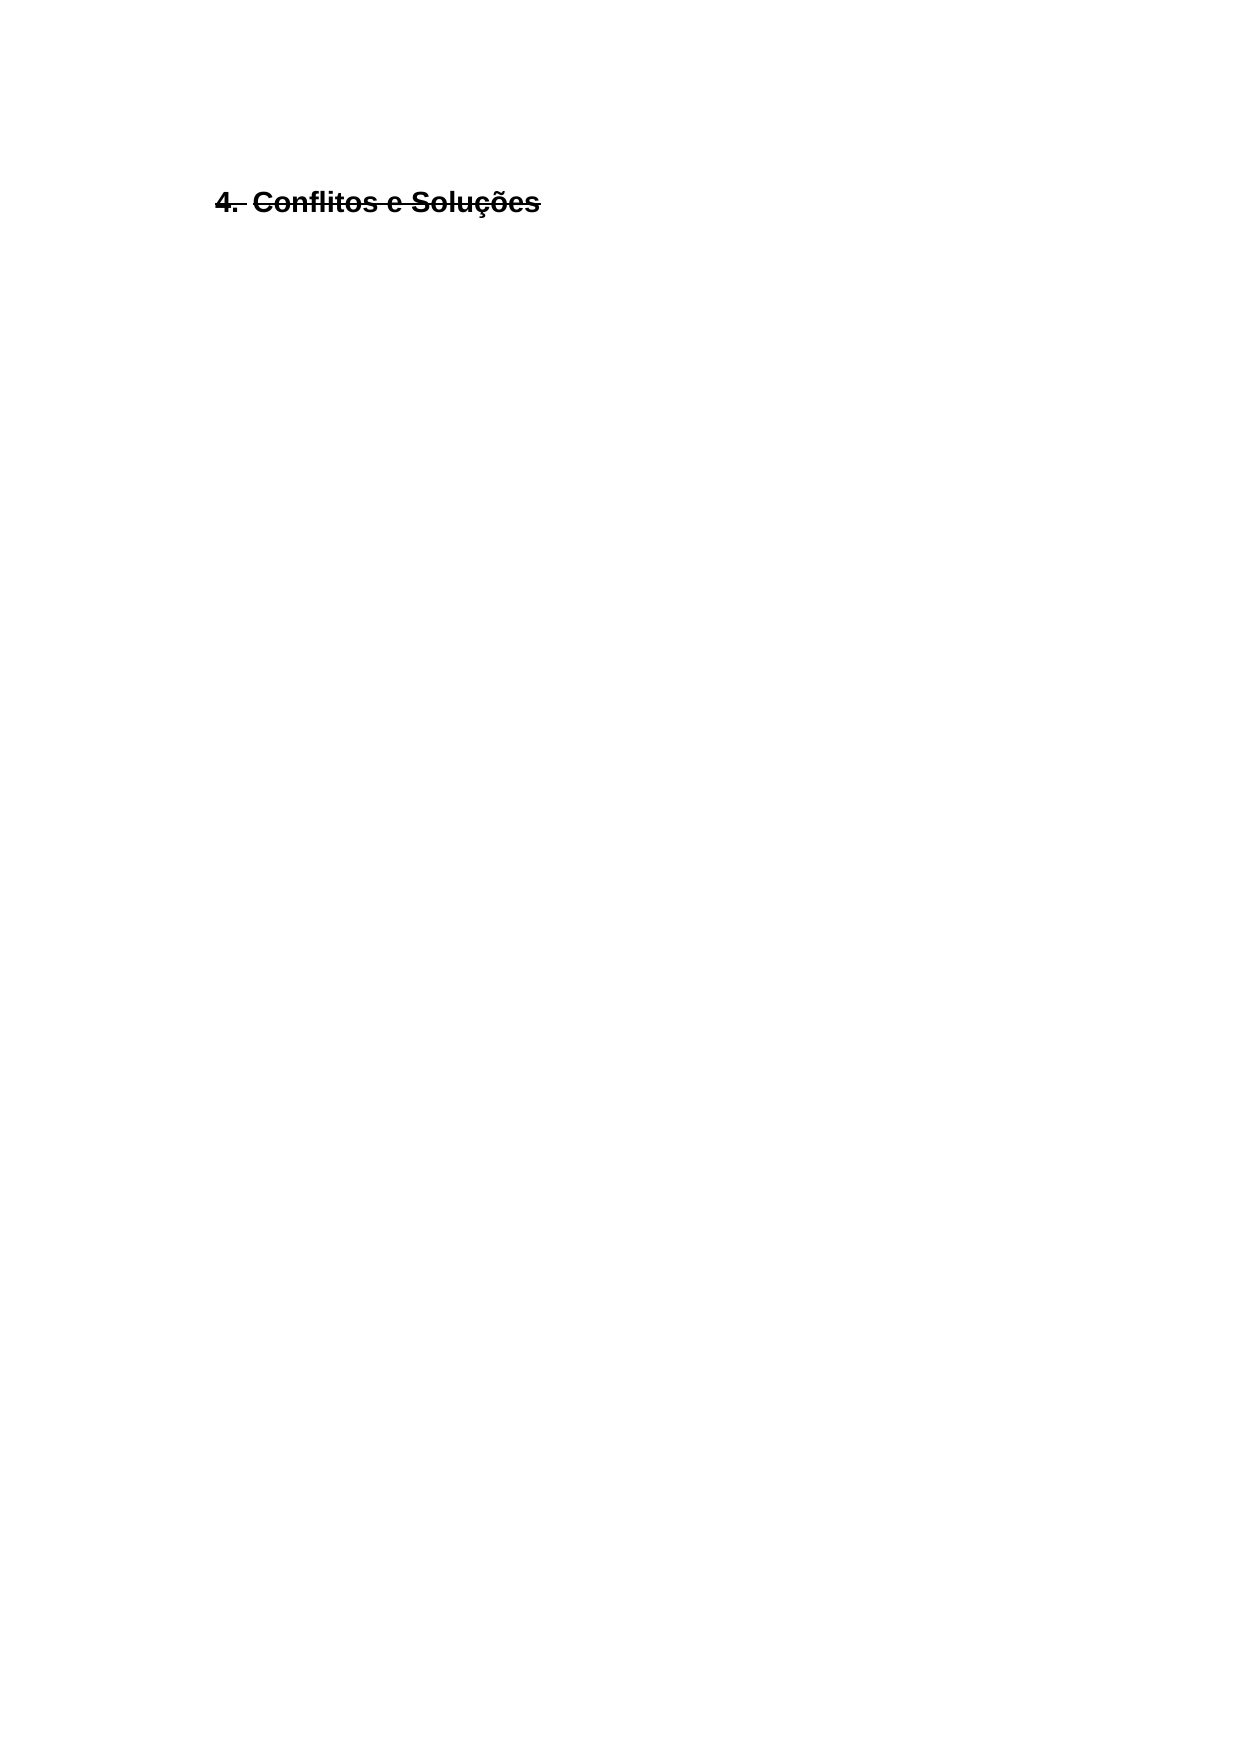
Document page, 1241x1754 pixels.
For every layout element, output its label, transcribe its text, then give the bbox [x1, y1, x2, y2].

subtitle Conflitos e Soluções [215, 185, 1063, 219]
